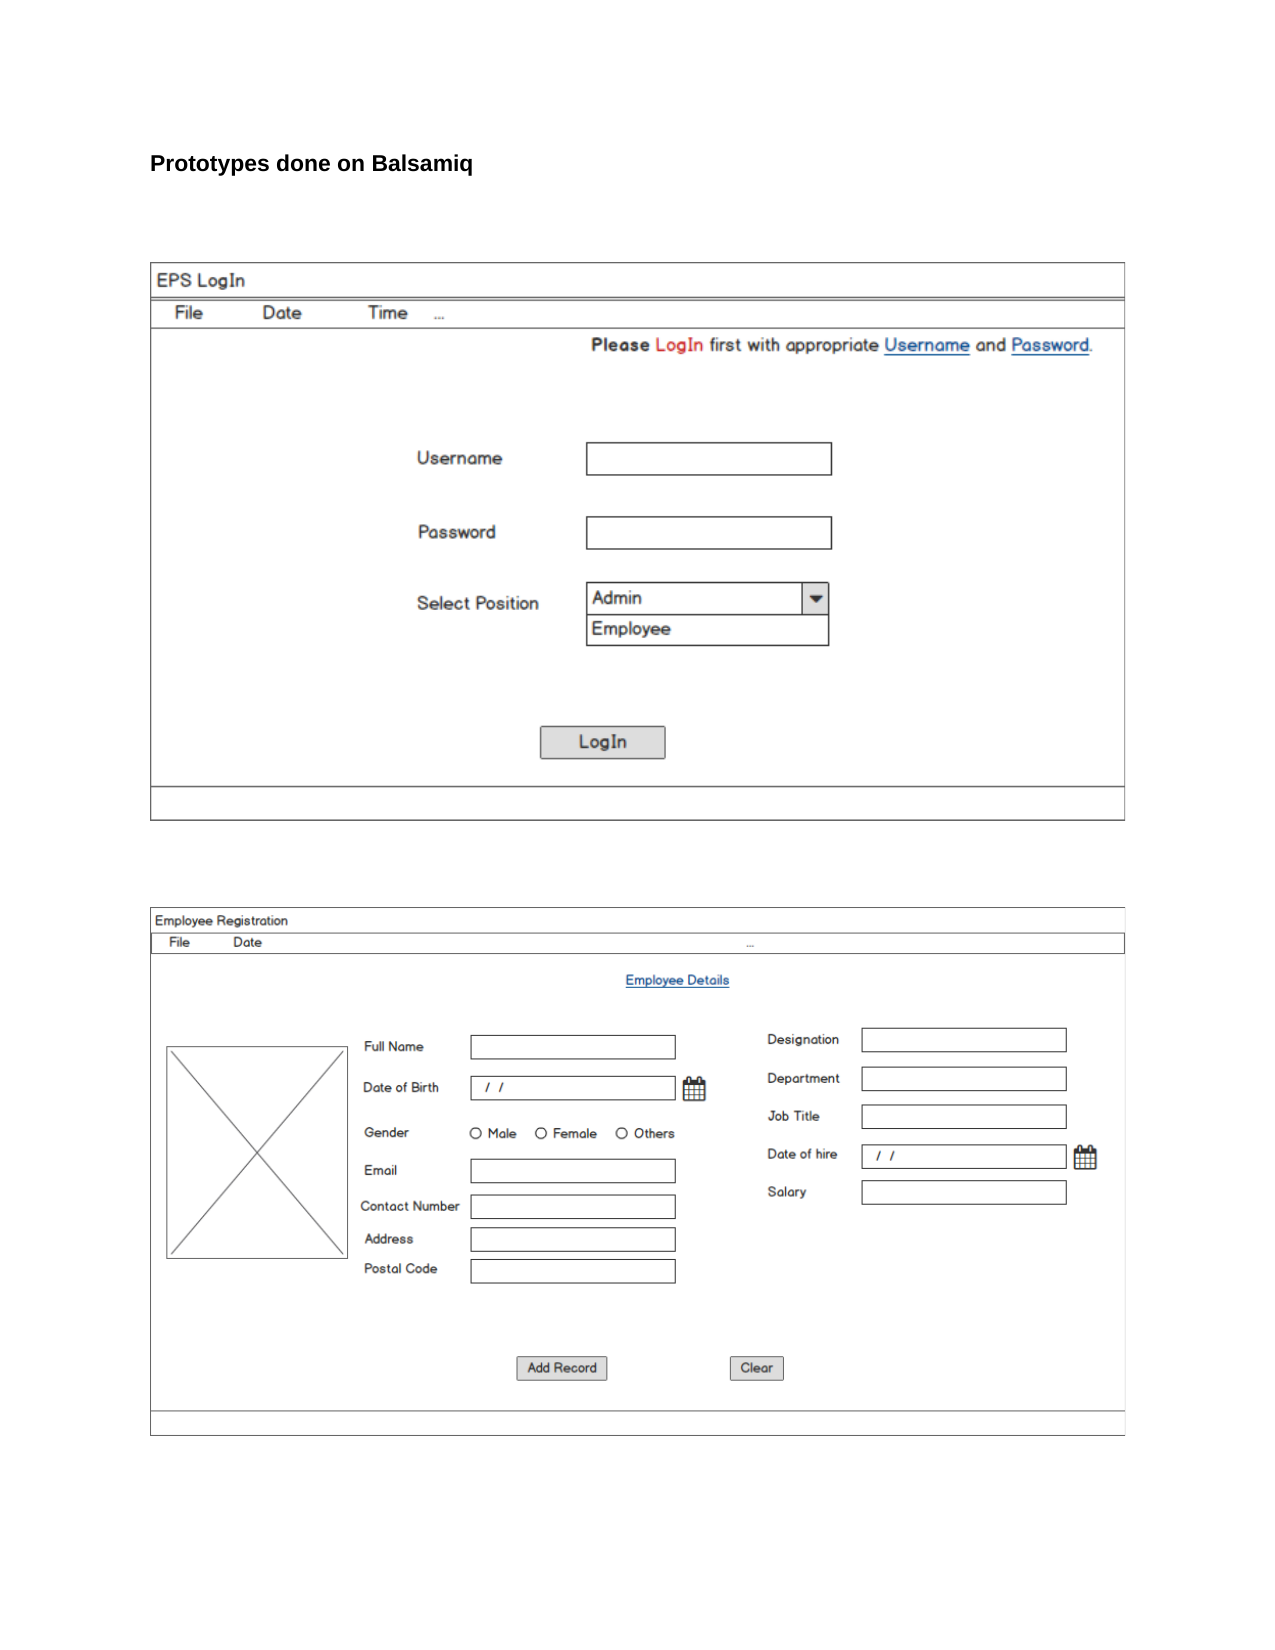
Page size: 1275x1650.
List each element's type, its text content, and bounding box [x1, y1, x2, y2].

picture [150, 262, 1125, 821]
picture [150, 907, 1125, 1436]
text Prototypes done on Balsamiq [150, 150, 1125, 176]
